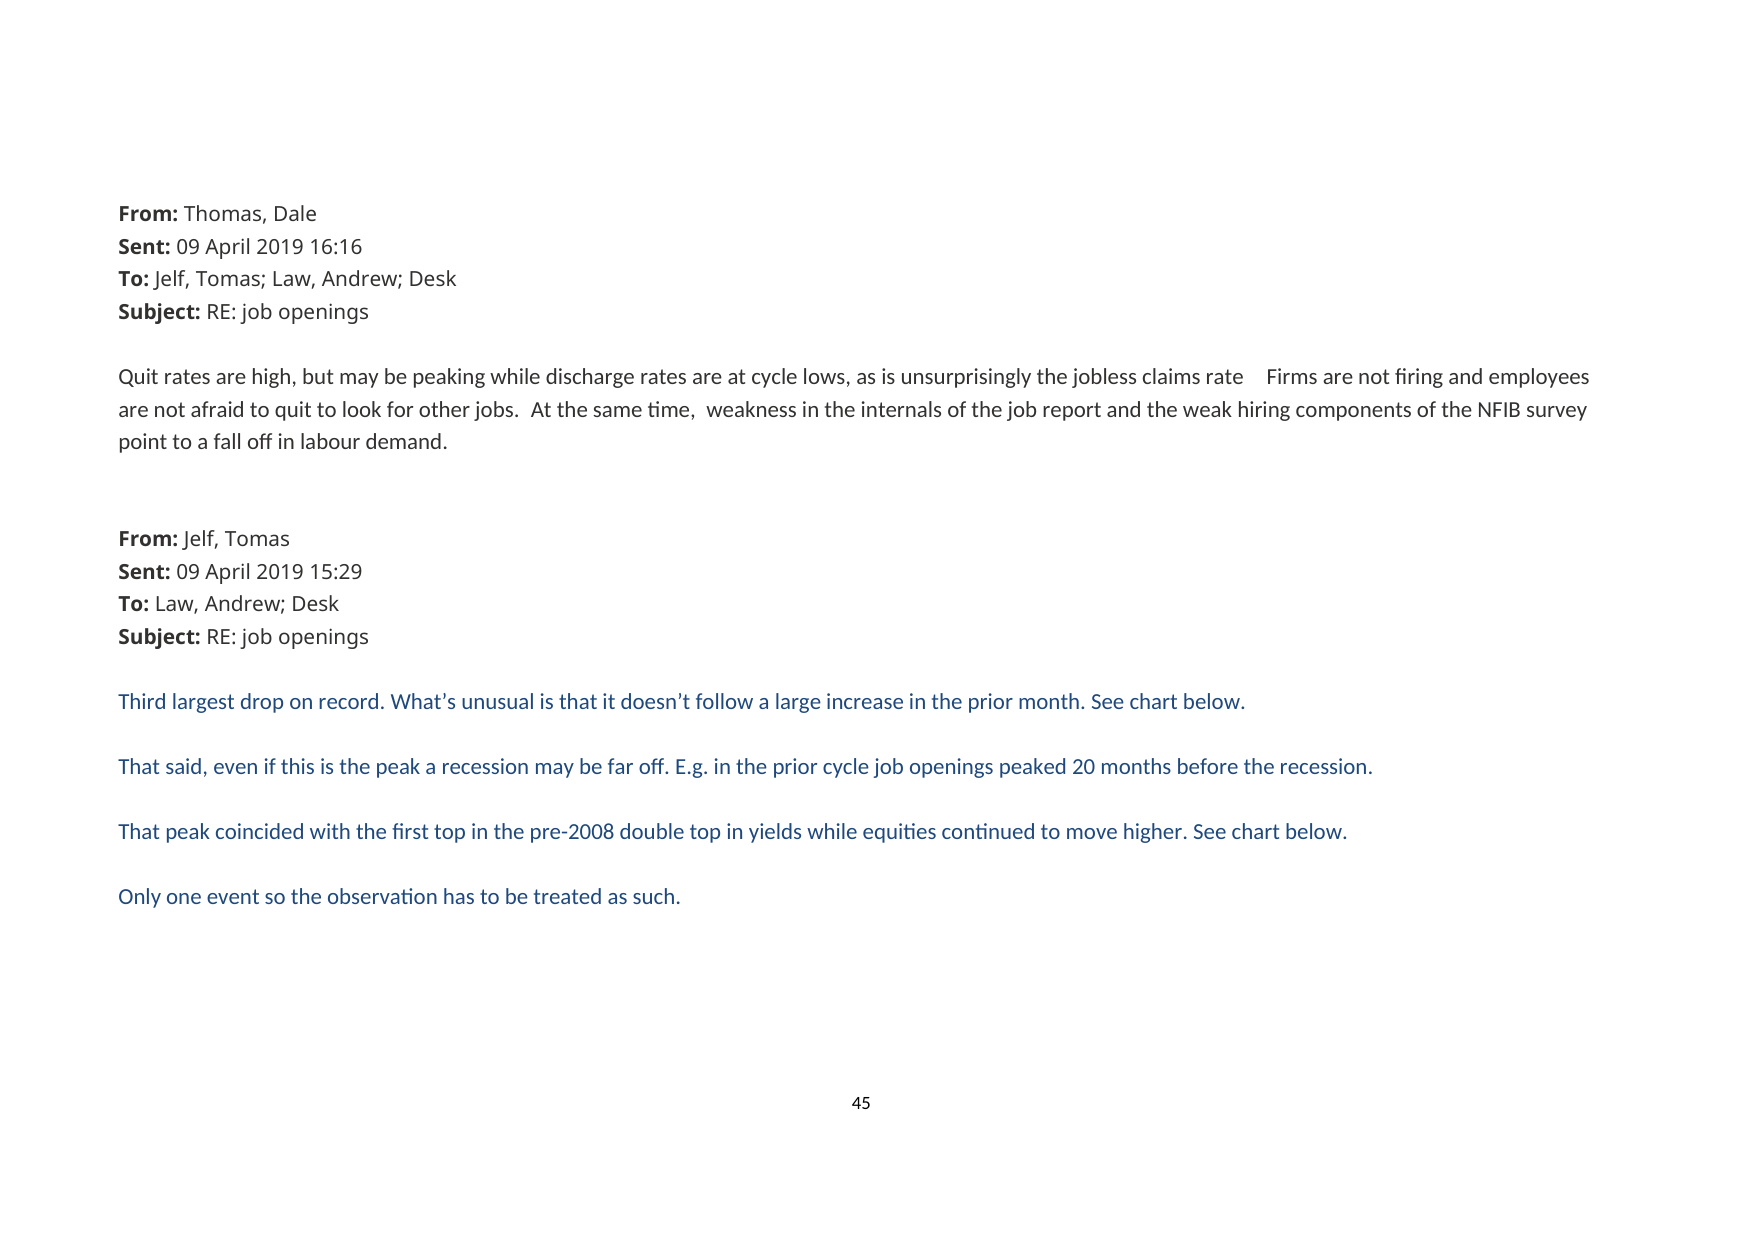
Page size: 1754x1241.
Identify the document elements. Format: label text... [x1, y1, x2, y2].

text That said, even if this is the peak a recession may be far off. E.g. in the prior cycle job openings peaked 20 months before the recession. [118, 750, 1604, 783]
text From: Thomas, Dale Sent: 09 April 2019 16:16 To: Jelf, Tomas; Law, Andrew; Desk Subject: RE: job openings [118, 198, 1604, 328]
text Quit rates are high, but may be peaking while discharge rates are at cycle lows, as is unsurprisingly the jobless claims rate Firms are not firing and employees are not afraid to quit to look for other jobs. At the same time, weakness in the internals of the job report and the weak hiring components of the NFIB survey point to a fall off in labour demand. [118, 360, 1604, 458]
text Third largest drop on record. What’s unusual is that it doesn’t follow a large increase in the prior month. See chart below. [118, 685, 1604, 718]
text Only one event so the observation has to be treated as such. [118, 880, 1604, 913]
text From: Jelf, Tomas Sent: 09 April 2019 15:29 To: Law, Andrew; Desk Subject: RE: job openings [118, 523, 1604, 653]
text That peak coincided with the first top in the pre-2008 double top in yields while equities continued to move higher. See chart below. [118, 815, 1604, 848]
